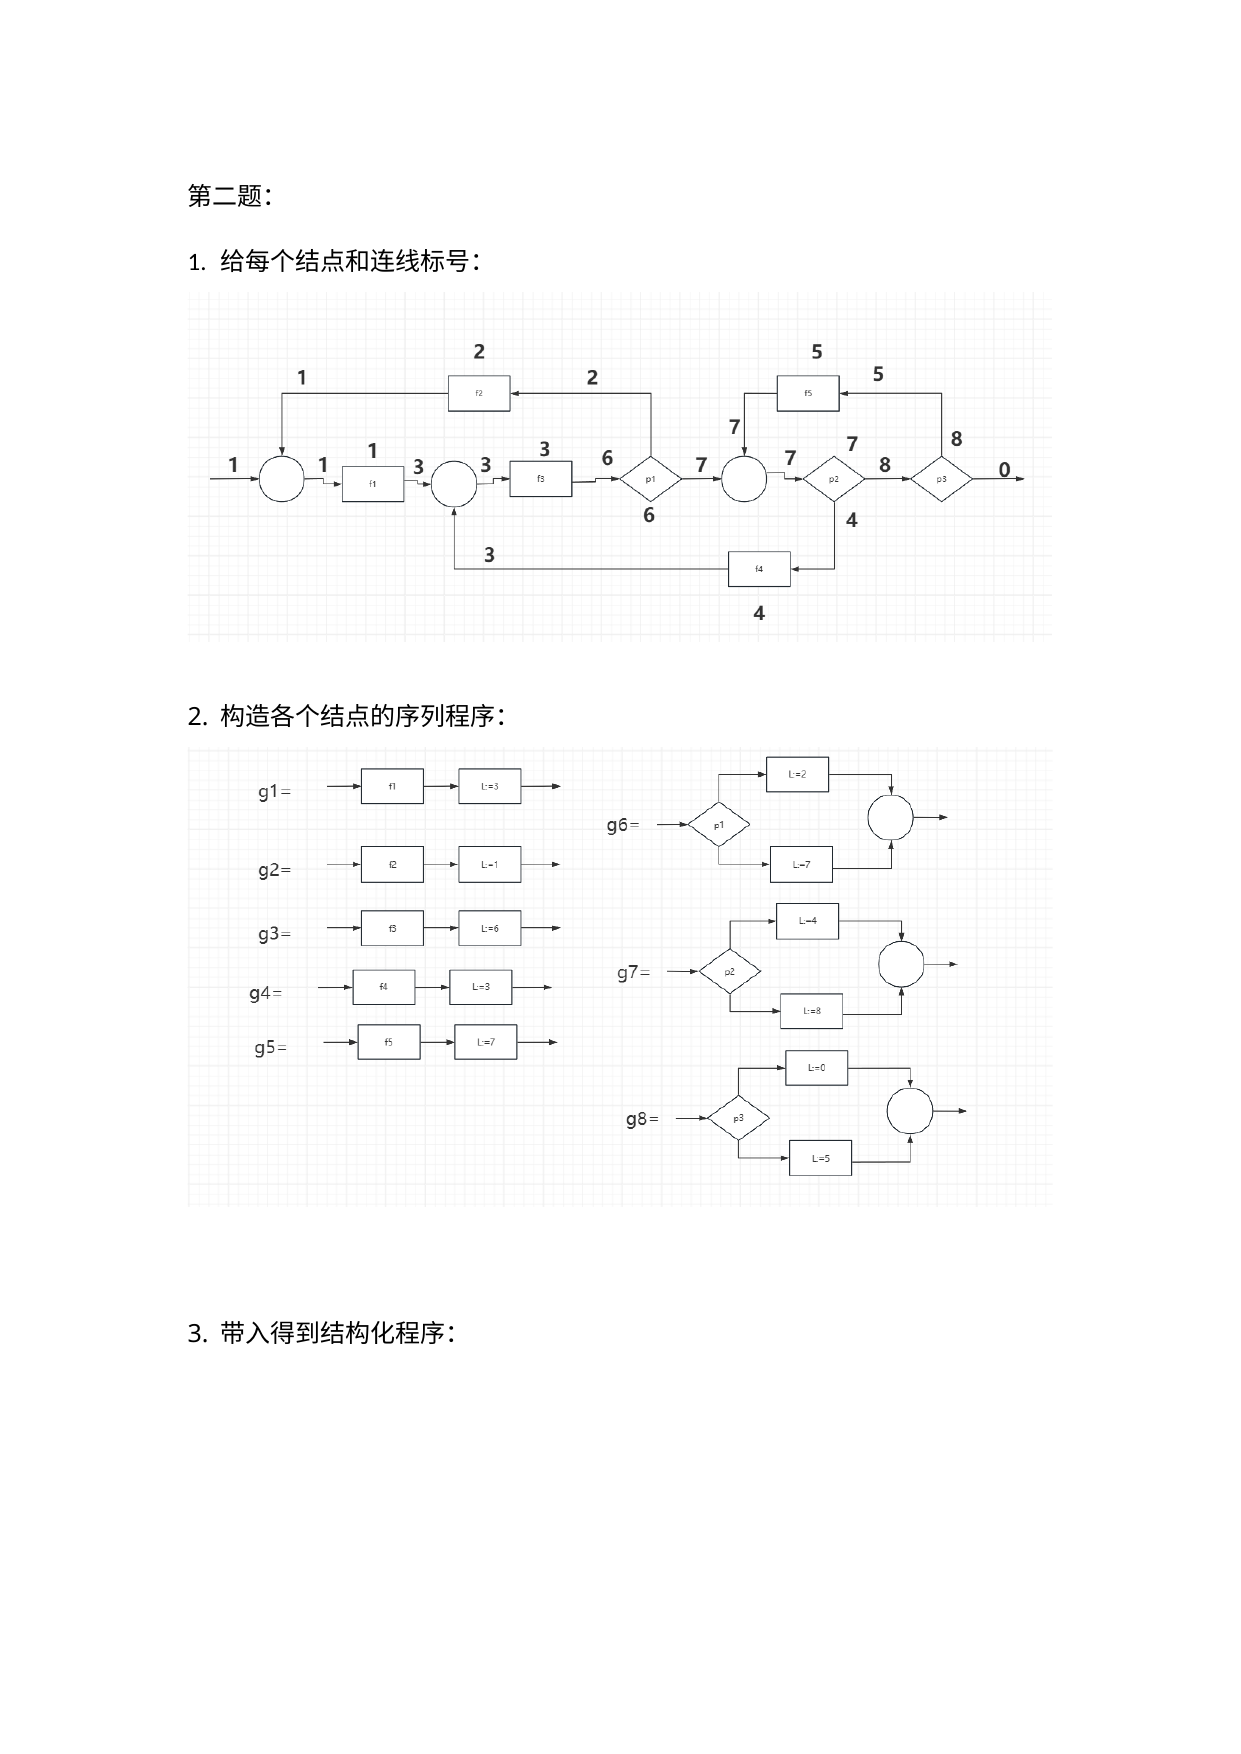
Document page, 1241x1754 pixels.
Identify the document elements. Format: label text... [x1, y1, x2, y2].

list 构造各个结点的序列程序： [187, 682, 1053, 747]
picture [187, 747, 1053, 1207]
list 给每个结点和连线标号： [187, 227, 1053, 292]
list 带入得到结构化程序： [187, 1299, 1053, 1364]
picture [187, 292, 1052, 642]
list 第二题： [187, 162, 1053, 227]
